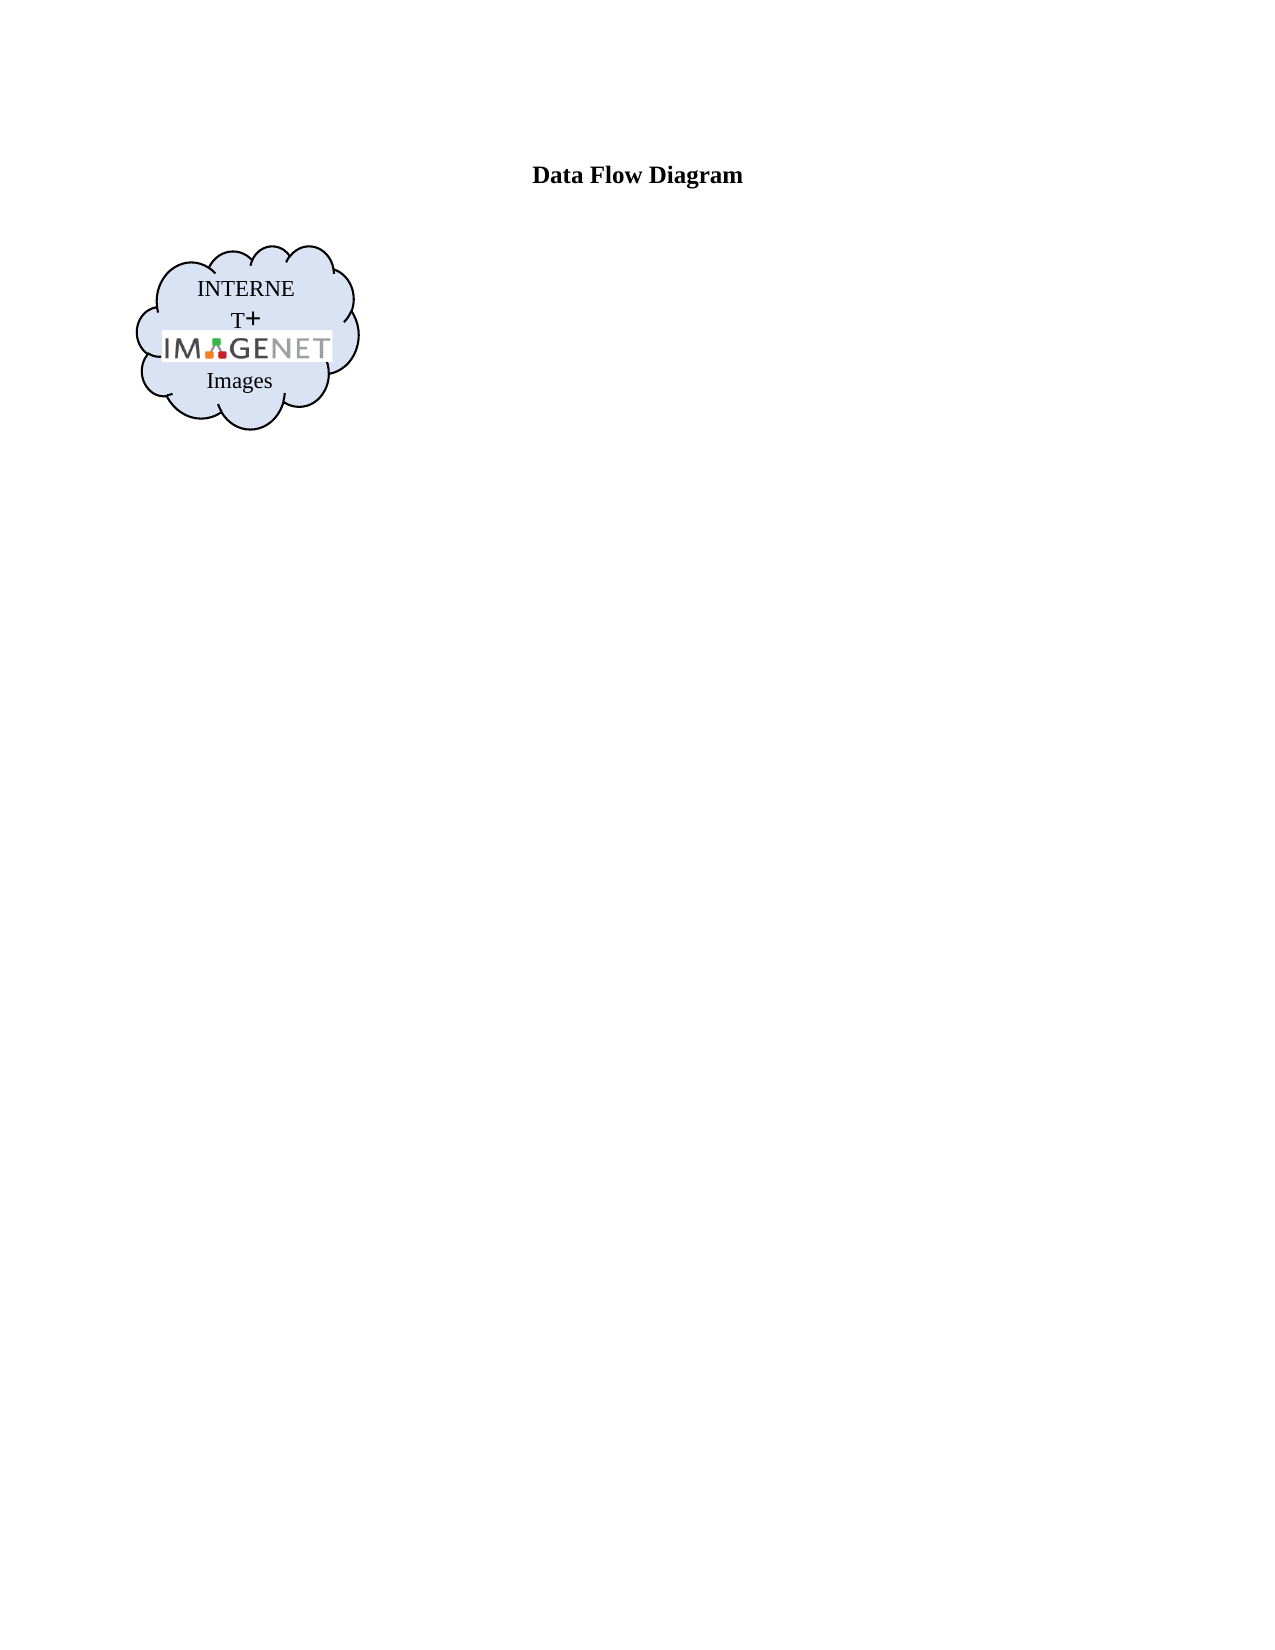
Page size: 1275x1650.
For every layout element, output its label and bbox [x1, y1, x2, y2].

picture [160, 330, 333, 365]
